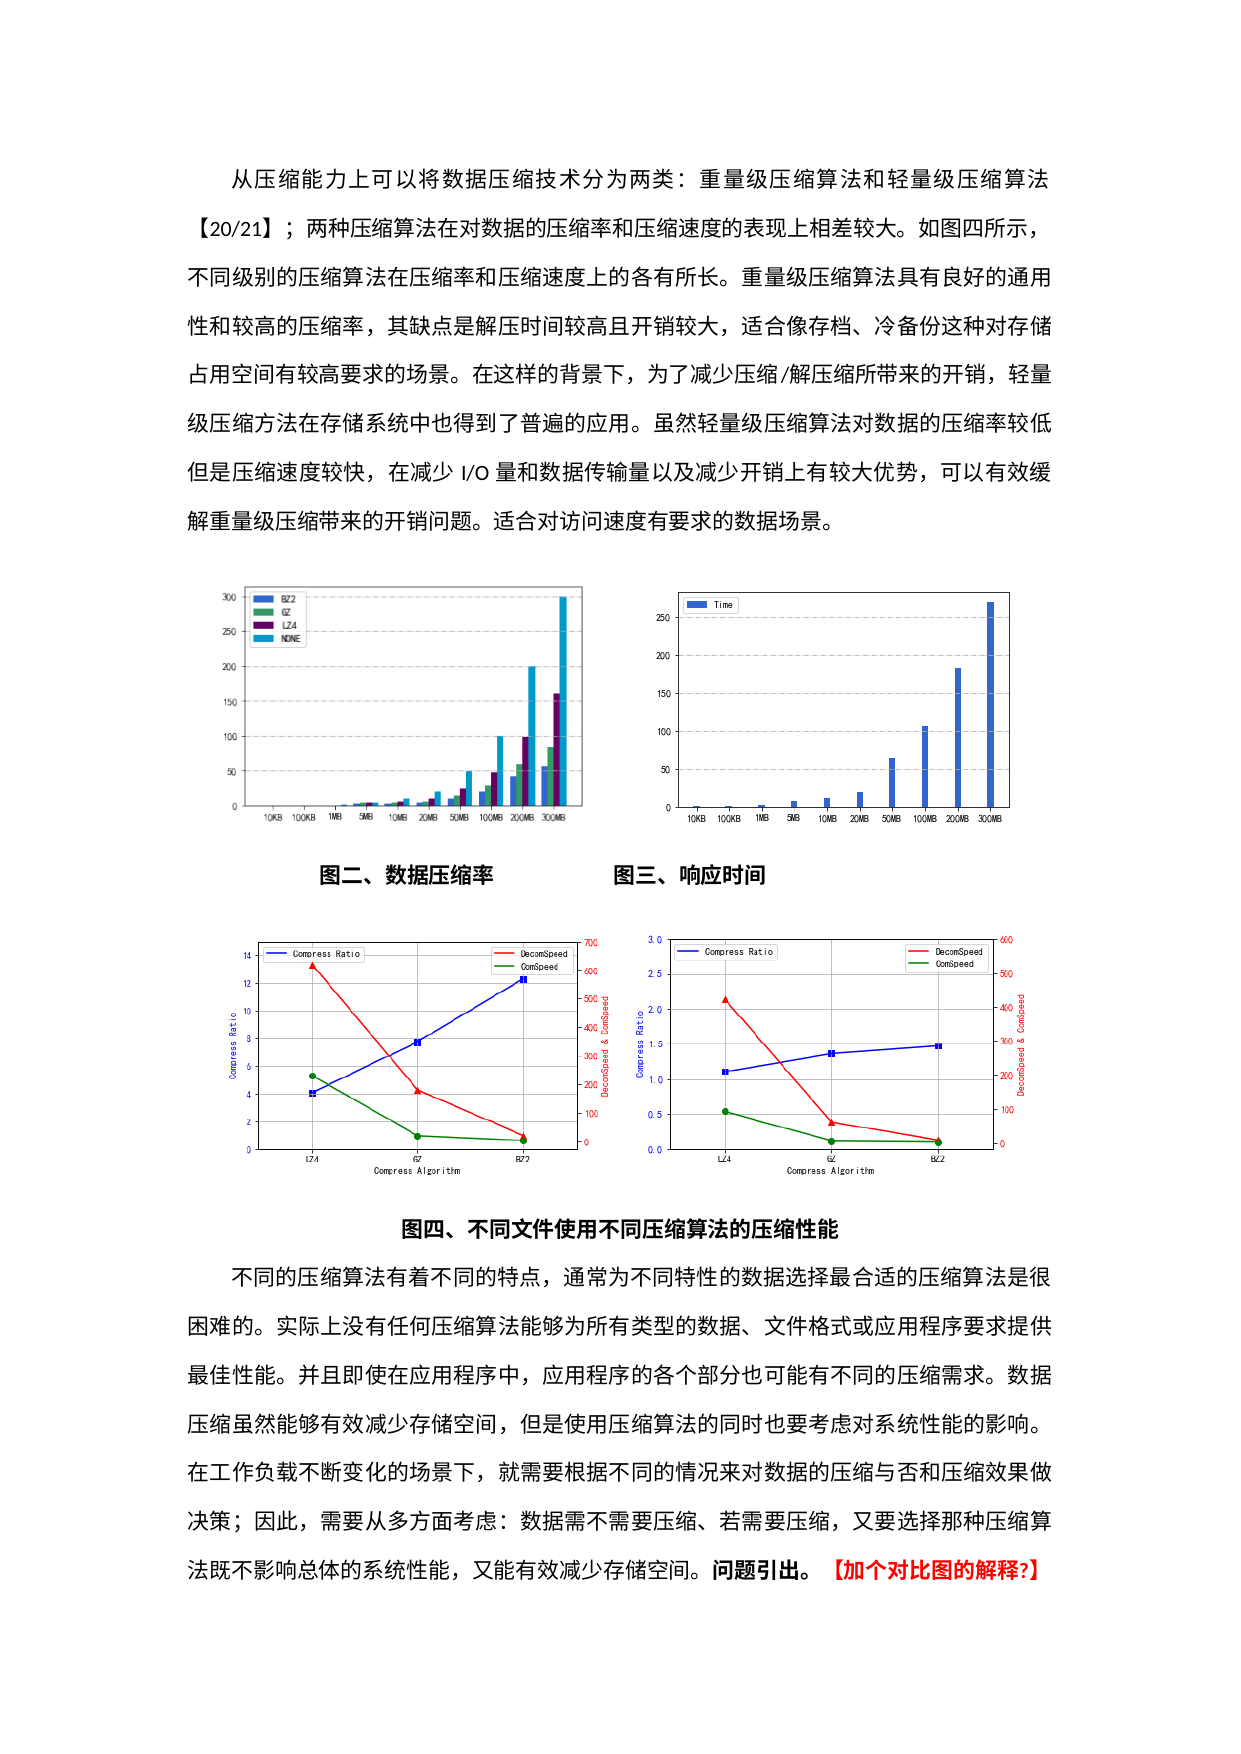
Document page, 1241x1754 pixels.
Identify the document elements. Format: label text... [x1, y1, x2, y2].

text 从压缩能力上可以将数据压缩技术分为两类：重量级压缩算法和轻量级压缩算法【20/21】；两种压缩算法在对数据的压缩率和压缩速度的表现上相差较大。如图四所示，不同级别的压缩算法在压缩率和压缩速度上的各有所长。重量级压缩算法具有良好的通用性和较高的压缩率，其缺点是解压时间较高且开销较大，适合像存档、冷备份这种对存储占用空间有较高要求的场景。在这样的背景下，为了减少压缩/解压缩所带来的开销，轻量级压缩方法在存储系统中也得到了普遍的应用。虽然轻量级压缩算法对数据的压缩率较低，但是压缩速度较快，在减少 I/O 量和数据传输量以及减少开销上有较大优势，可以有效缓解重量级压缩带来的开销问题。适合对访问速度有要求的数据场景。 [187, 162, 1053, 536]
text 不同的压缩算法有着不同的特点，通常为不同特性的数据选择最合适的压缩算法是很困难的。实际上没有任何压缩算法能够为所有类型的数据、文件格式或应用程序要求提供最佳性能。并且即使在应用程序中，应用程序的各个部分也可能有不同的压缩需求。数据压缩虽然能够有效减少存储空间，但是使用压缩算法的同时也要考虑对系统性能的影响。在工作负载不断变化的场景下，就需要根据不同的情况来对数据的压缩与否和压缩效果做决策；因此，需要从多方面考虑：数据需不需要压缩、若需要压缩，又要选择那种压缩算法既不影响总体的系统性能，又能有效减少存储空间。问题引出。【加个对比图的解释?】 [187, 1260, 1053, 1585]
picture [190, 551, 1051, 842]
text 图四、不同文件使用不同压缩算法的压缩性能 [187, 1212, 1053, 1244]
text 图二、数据压缩率 图三、响应时间 [187, 857, 1053, 890]
picture [206, 905, 1034, 1183]
